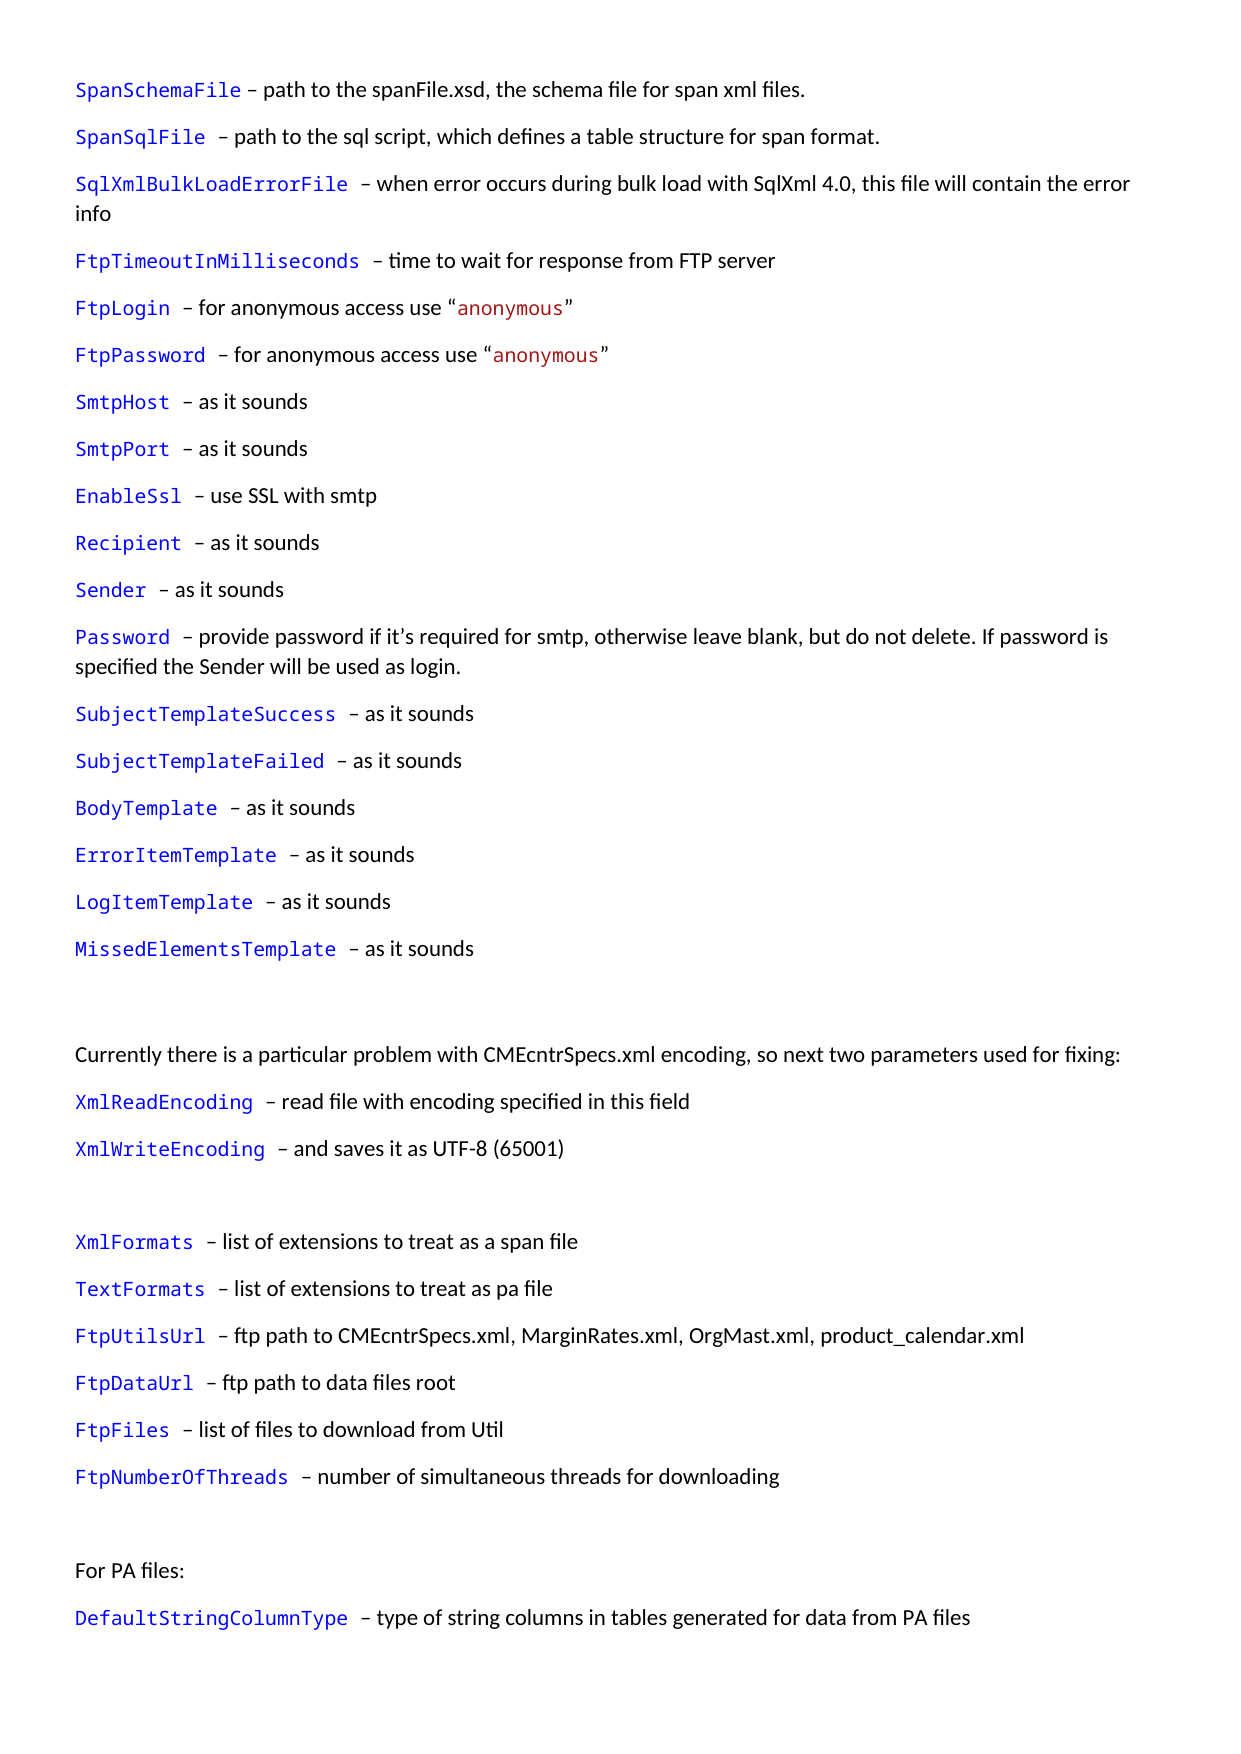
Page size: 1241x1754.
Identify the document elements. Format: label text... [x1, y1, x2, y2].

text SqlXmlBulkLoadErrorFile – when error occurs during bulk load with SqlXml 4.0, this file will contain the error info [75, 169, 1165, 227]
text SpanSqlFile – path to the sql script, which defines a table structure for span format. [75, 122, 1165, 150]
text EnableSsl – use SSL with smtp [75, 481, 1165, 509]
text ErrorItemTemplate – as it sounds [75, 840, 1165, 868]
text FtpFiles – list of files to download from Util [75, 1415, 1165, 1443]
text FtpUtilsUrl – ftp path to CMEcntrSpecs.xml, MarginRates.xml, OrgMast.xml, product_calendar.xml [75, 1321, 1165, 1349]
text Recipient – as it sounds [75, 528, 1165, 556]
text LogItemTemplate – as it sounds [75, 887, 1165, 915]
text FtpNumberOfThreads – number of simultaneous threads for downloading [75, 1462, 1165, 1490]
text Password – provide password if it’s required for smtp, otherwise leave blank, but do not delete. If password is specified the Sender will be used as login. [75, 622, 1165, 680]
text SubjectTemplateFailed – as it sounds [75, 746, 1165, 774]
text SmtpPort – as it sounds [75, 434, 1165, 462]
text XmlReadEncoding – read file with encoding specified in this field [75, 1087, 1165, 1115]
text XmlFormats – list of extensions to treat as a span file [75, 1227, 1165, 1255]
text DefaultStringColumnType – type of string columns in tables generated for data from PA files [75, 1603, 1165, 1631]
text XmlWriteEncoding – and saves it as UTF-8 (65001) [75, 1134, 1165, 1162]
text SpanSchemaFile – path to the spanFile.xsd, the schema file for span xml files. [75, 75, 1165, 103]
text FtpLogin – for anonymous access use “anonymous” [75, 293, 1165, 321]
text FtpPassword – for anonymous access use “anonymous” [75, 340, 1165, 368]
text MissedElementsTemplate – as it sounds [75, 934, 1165, 962]
text SmtpHost – as it sounds [75, 387, 1165, 415]
text Currently there is a particular problem with CMEcntrSpecs.xml encoding, so next two parameters used for fixing: [75, 981, 1165, 1068]
text FtpDataUrl – ftp path to data files root [75, 1368, 1165, 1396]
text SubjectTemplateSuccess – as it sounds [75, 699, 1165, 727]
text BodyTemplate – as it sounds [75, 793, 1165, 821]
text TextFormats – list of extensions to treat as pa file [75, 1274, 1165, 1302]
text FtpTimeoutInMilliseconds – time to wait for response from FTP server [75, 246, 1165, 274]
text Sender – as it sounds [75, 575, 1165, 603]
text For PA files: [75, 1556, 1165, 1584]
